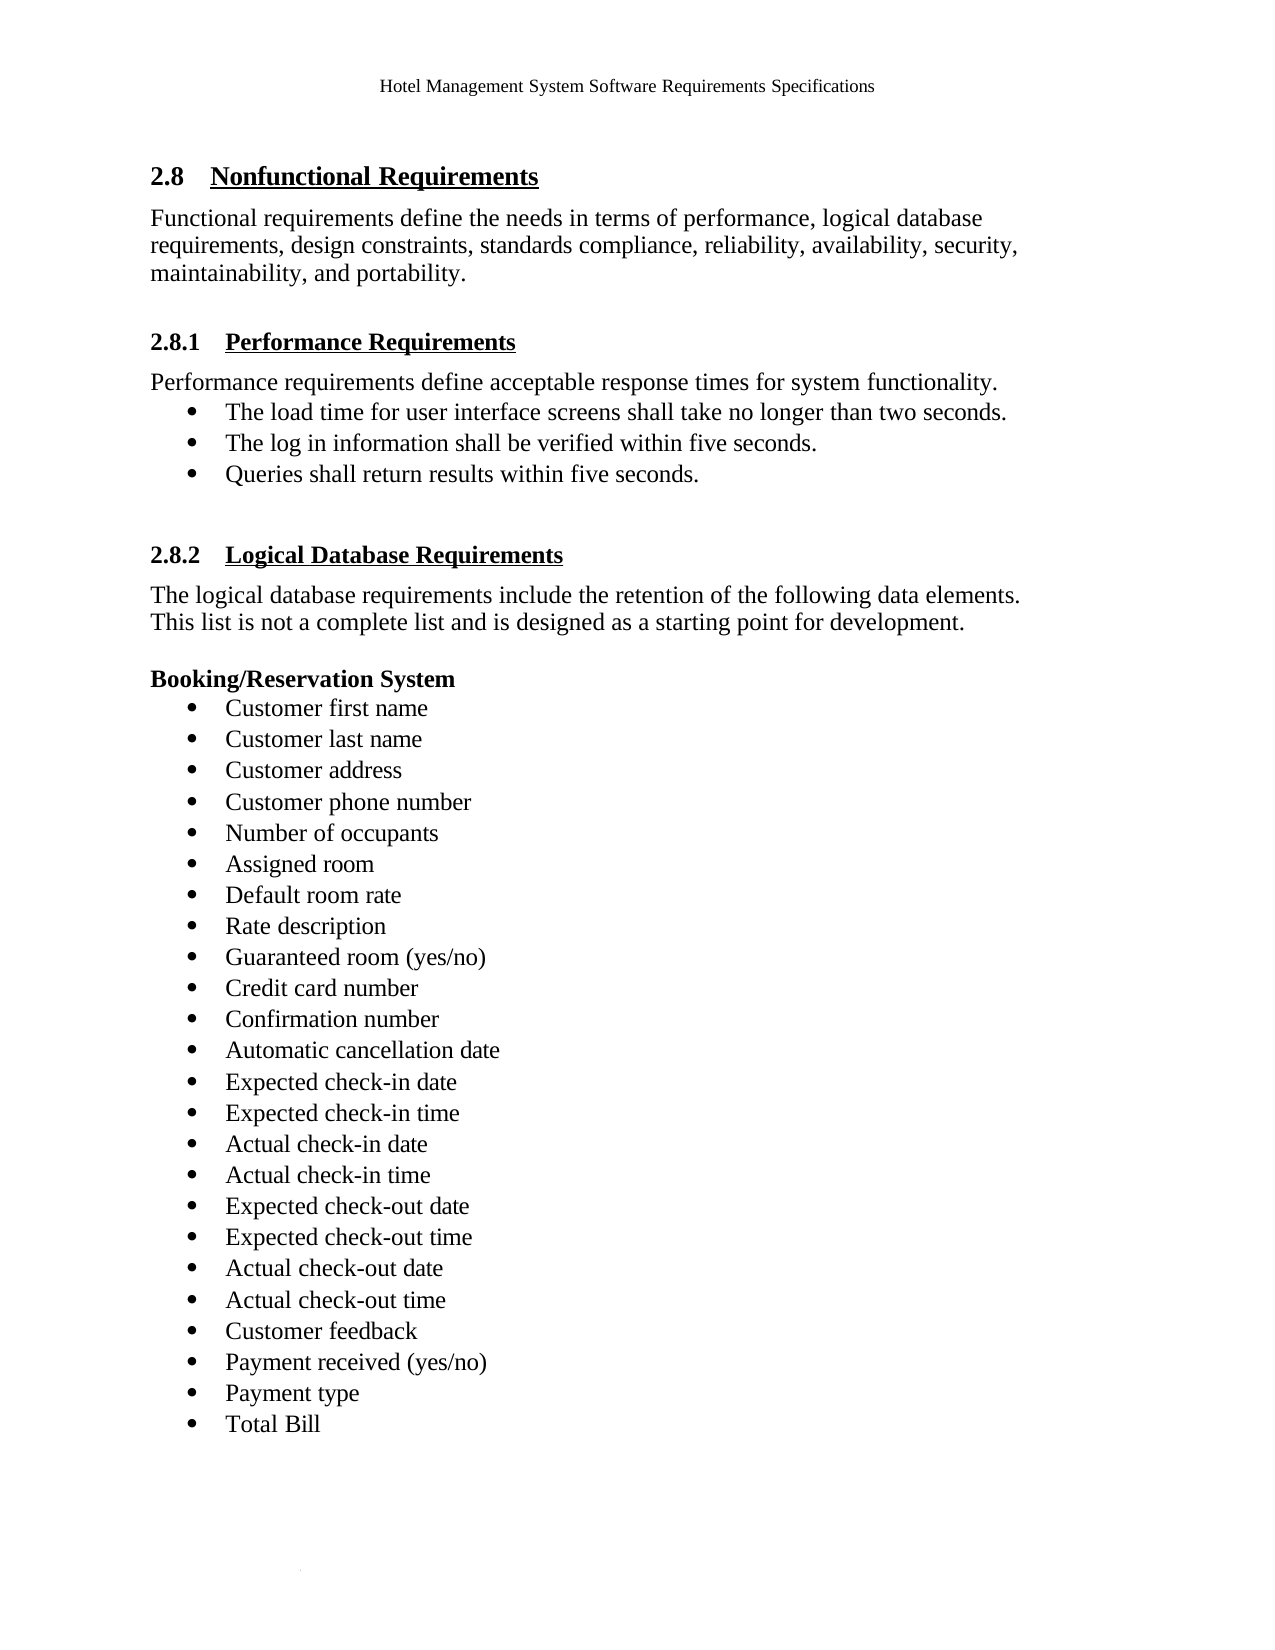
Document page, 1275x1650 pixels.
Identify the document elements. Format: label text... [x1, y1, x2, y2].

list Confirmation number [188, 1004, 1150, 1033]
list Total Bill [188, 1409, 1150, 1438]
list Customer address [188, 755, 1150, 784]
list The load time for user interface screens shall take no longer than two seconds. [188, 397, 1150, 426]
list Actual check-out date [188, 1253, 1150, 1282]
list Default room rate [188, 880, 1150, 909]
list Payment received (yes/no) [188, 1347, 1150, 1376]
list Expected check-in date [188, 1067, 1150, 1095]
list Payment type [188, 1378, 1150, 1407]
list Actual check-out time [188, 1285, 1150, 1313]
list Customer phone number [188, 787, 1150, 815]
list Rate description [188, 911, 1150, 940]
list Number of occupants [188, 818, 1150, 846]
subtitle Logical Database Requirements [150, 540, 1150, 568]
list Actual check-in date [188, 1129, 1150, 1158]
text Performance requirements define acceptable response times for system functionality. [150, 367, 1150, 396]
list Customer last name [188, 724, 1150, 753]
list Queries shall return results within five seconds. [188, 459, 1150, 488]
text Functional requirements define the needs in terms of performance, logical database requirements, design constraints, standards compliance, reliability, availability, security, maintainability, and portability. [150, 204, 1048, 287]
list The log in information shall be verified within five seconds. [188, 428, 1150, 457]
subtitle Performance Requirements [150, 327, 1150, 356]
list Customer first name [188, 693, 1150, 722]
list Expected check-in time [188, 1098, 1150, 1127]
list Automatic cancellation date [188, 1036, 1150, 1064]
list Credit card number [188, 973, 1150, 1002]
list Expected check-out date [188, 1191, 1150, 1220]
list Guaranteed room (yes/no) [188, 942, 1150, 971]
list Actual check-in time [188, 1160, 1150, 1189]
text Booking/Reservation System [150, 664, 1150, 692]
subtitle Nonfunctional Requirements [150, 160, 1150, 191]
list Expected check-out time [188, 1222, 1150, 1251]
list Customer feedback [188, 1316, 1150, 1344]
list Assigned room [188, 849, 1150, 878]
text The logical database requirements include the retention of the following data elements. This list is not a complete list and is designed as a starting point for development. [150, 581, 1041, 636]
